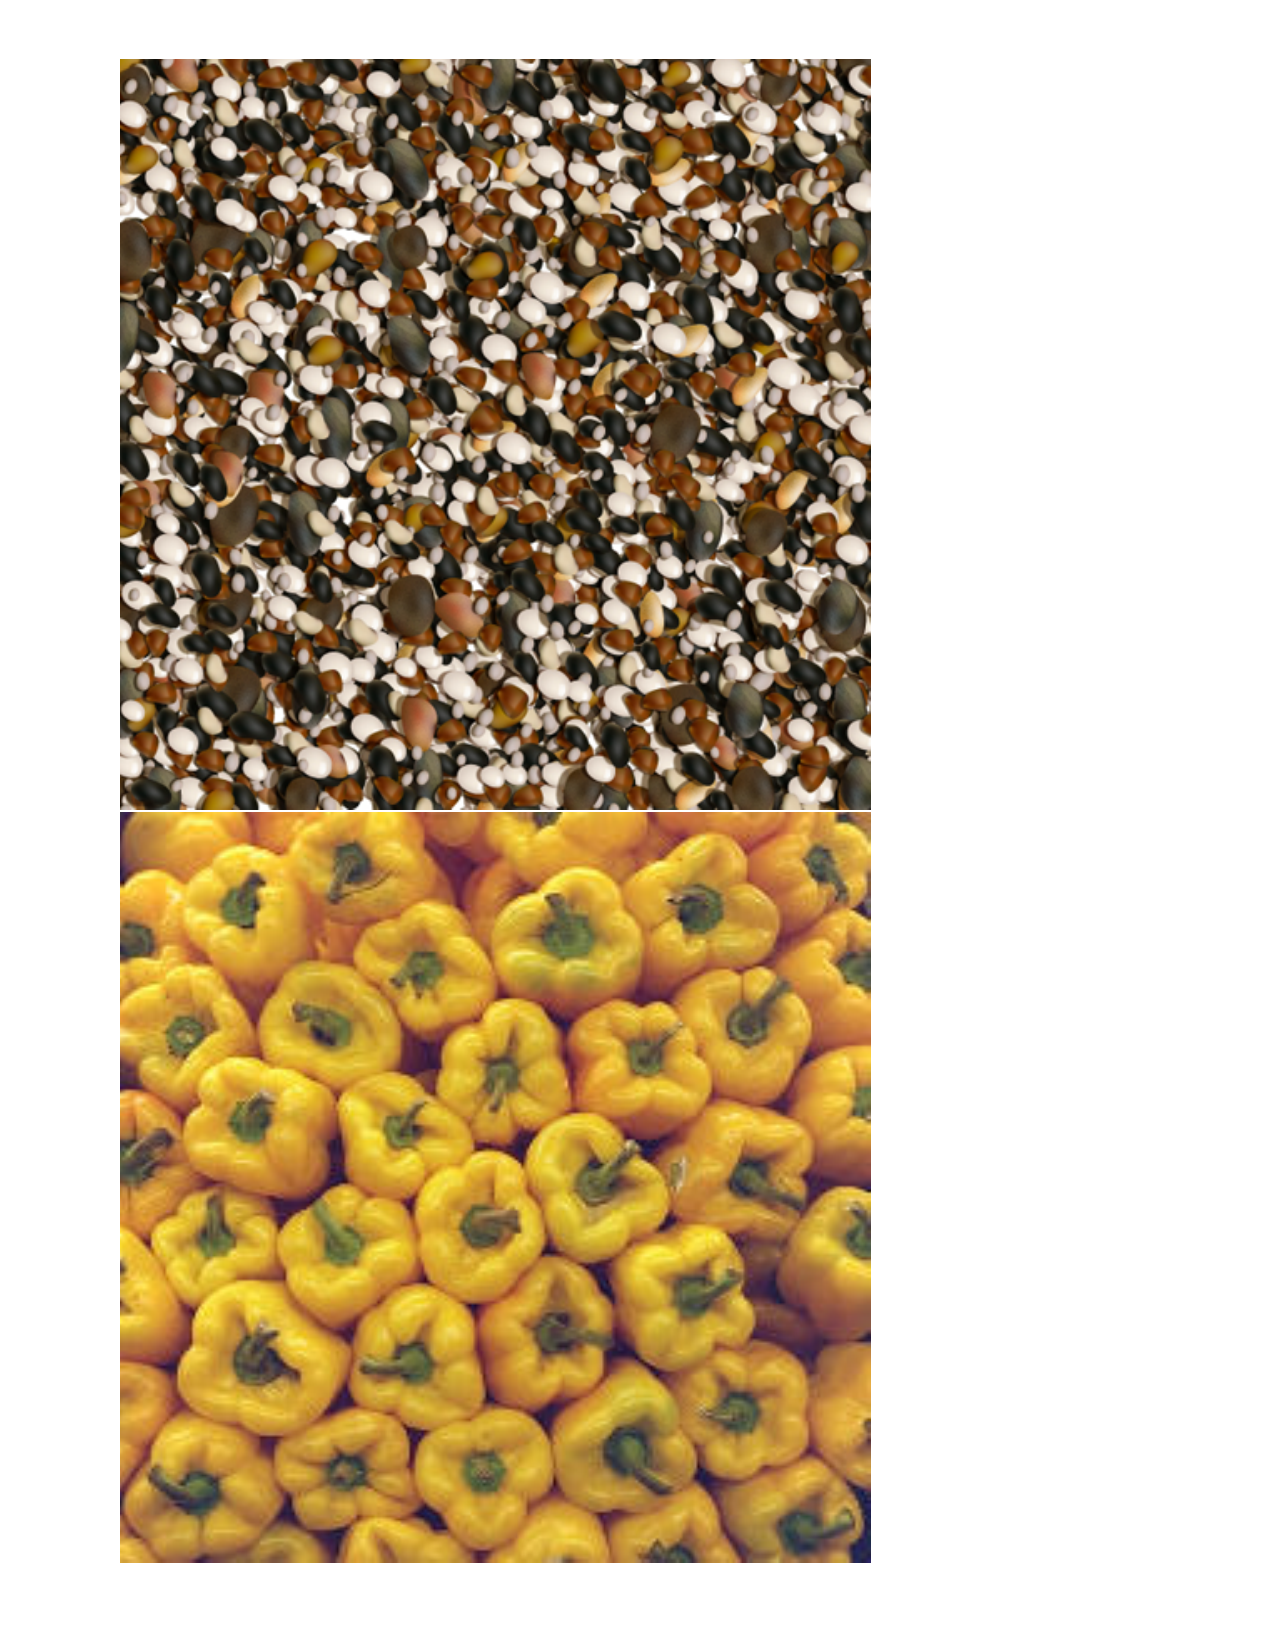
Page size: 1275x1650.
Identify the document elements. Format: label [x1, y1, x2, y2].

picture [120, 812, 871, 1563]
picture [120, 59, 871, 810]
